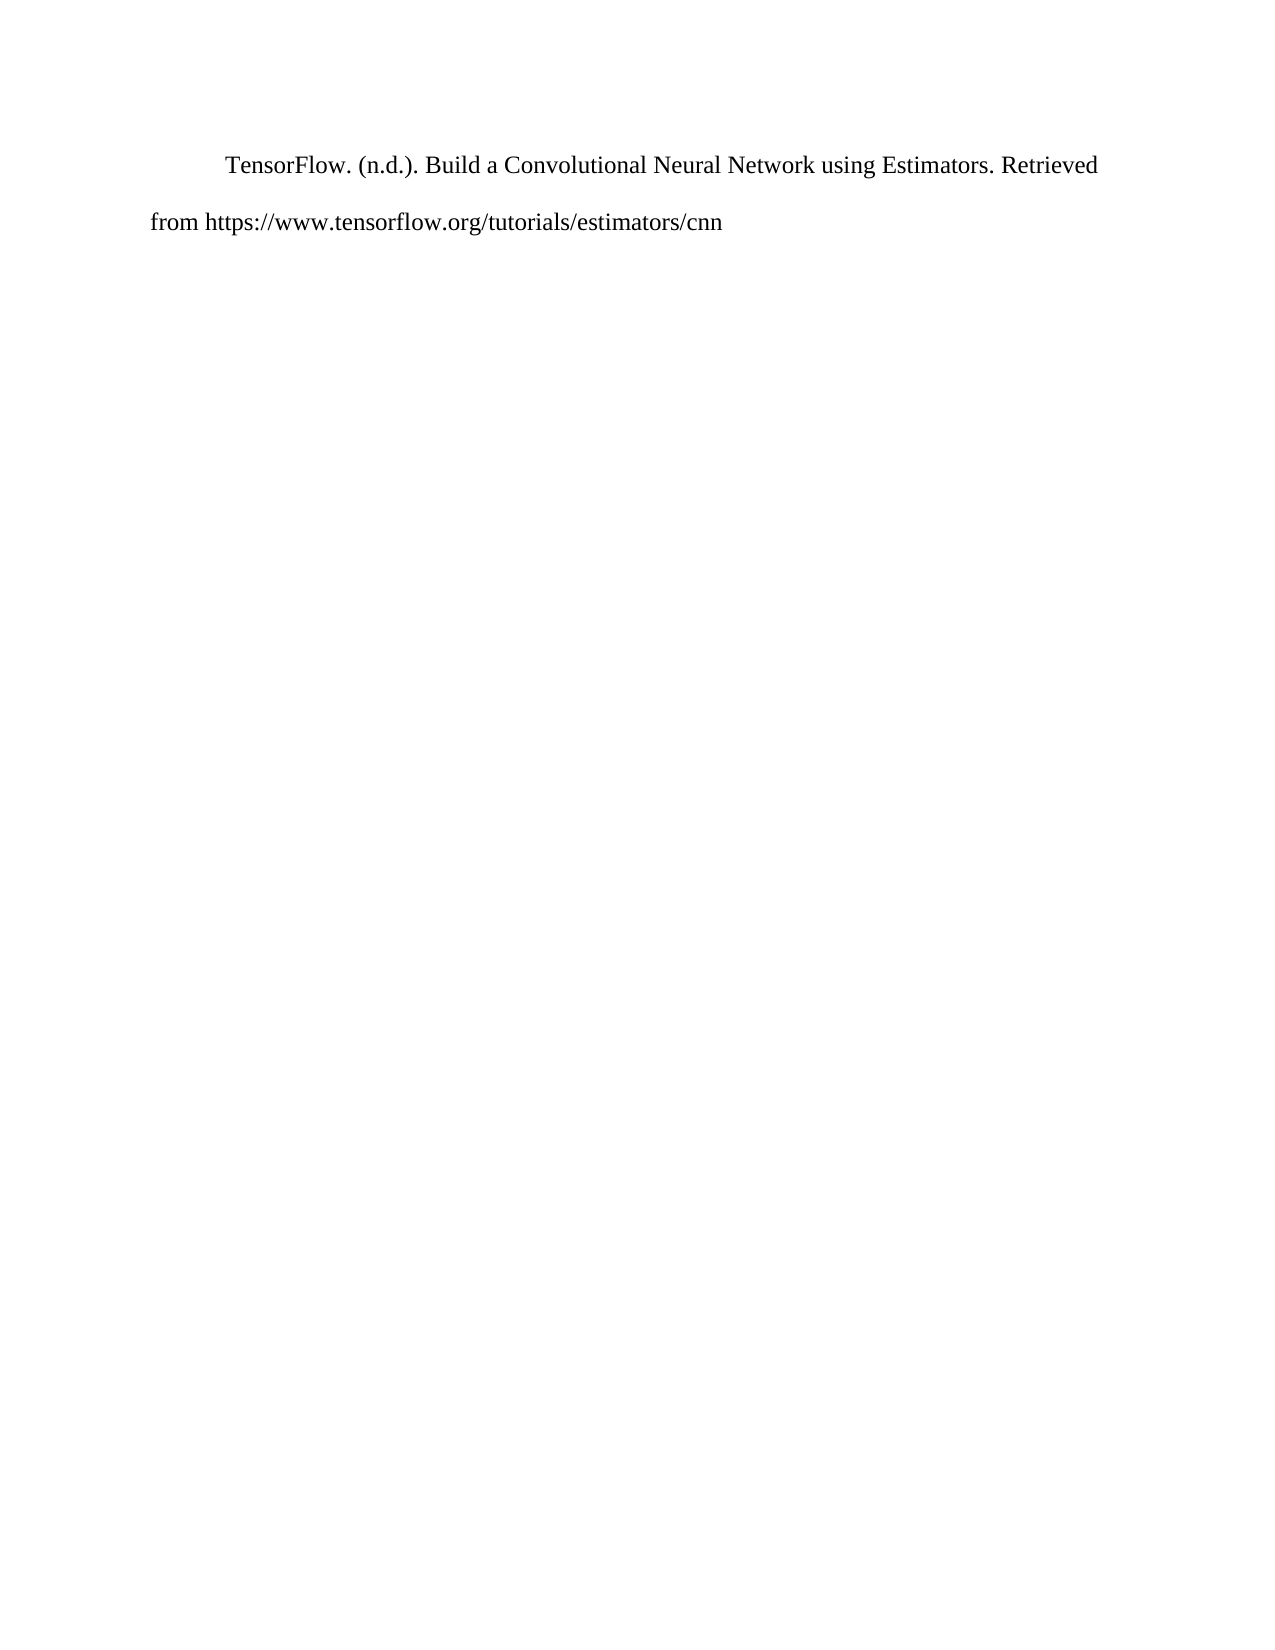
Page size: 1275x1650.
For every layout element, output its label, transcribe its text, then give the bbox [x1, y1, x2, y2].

text TensorFlow. (n.d.). Build a Convolutional Neural Network using Estimators. Retrieved from https://www.tensorflow.org/tutorials/estimators/cnn [150, 150, 1125, 236]
